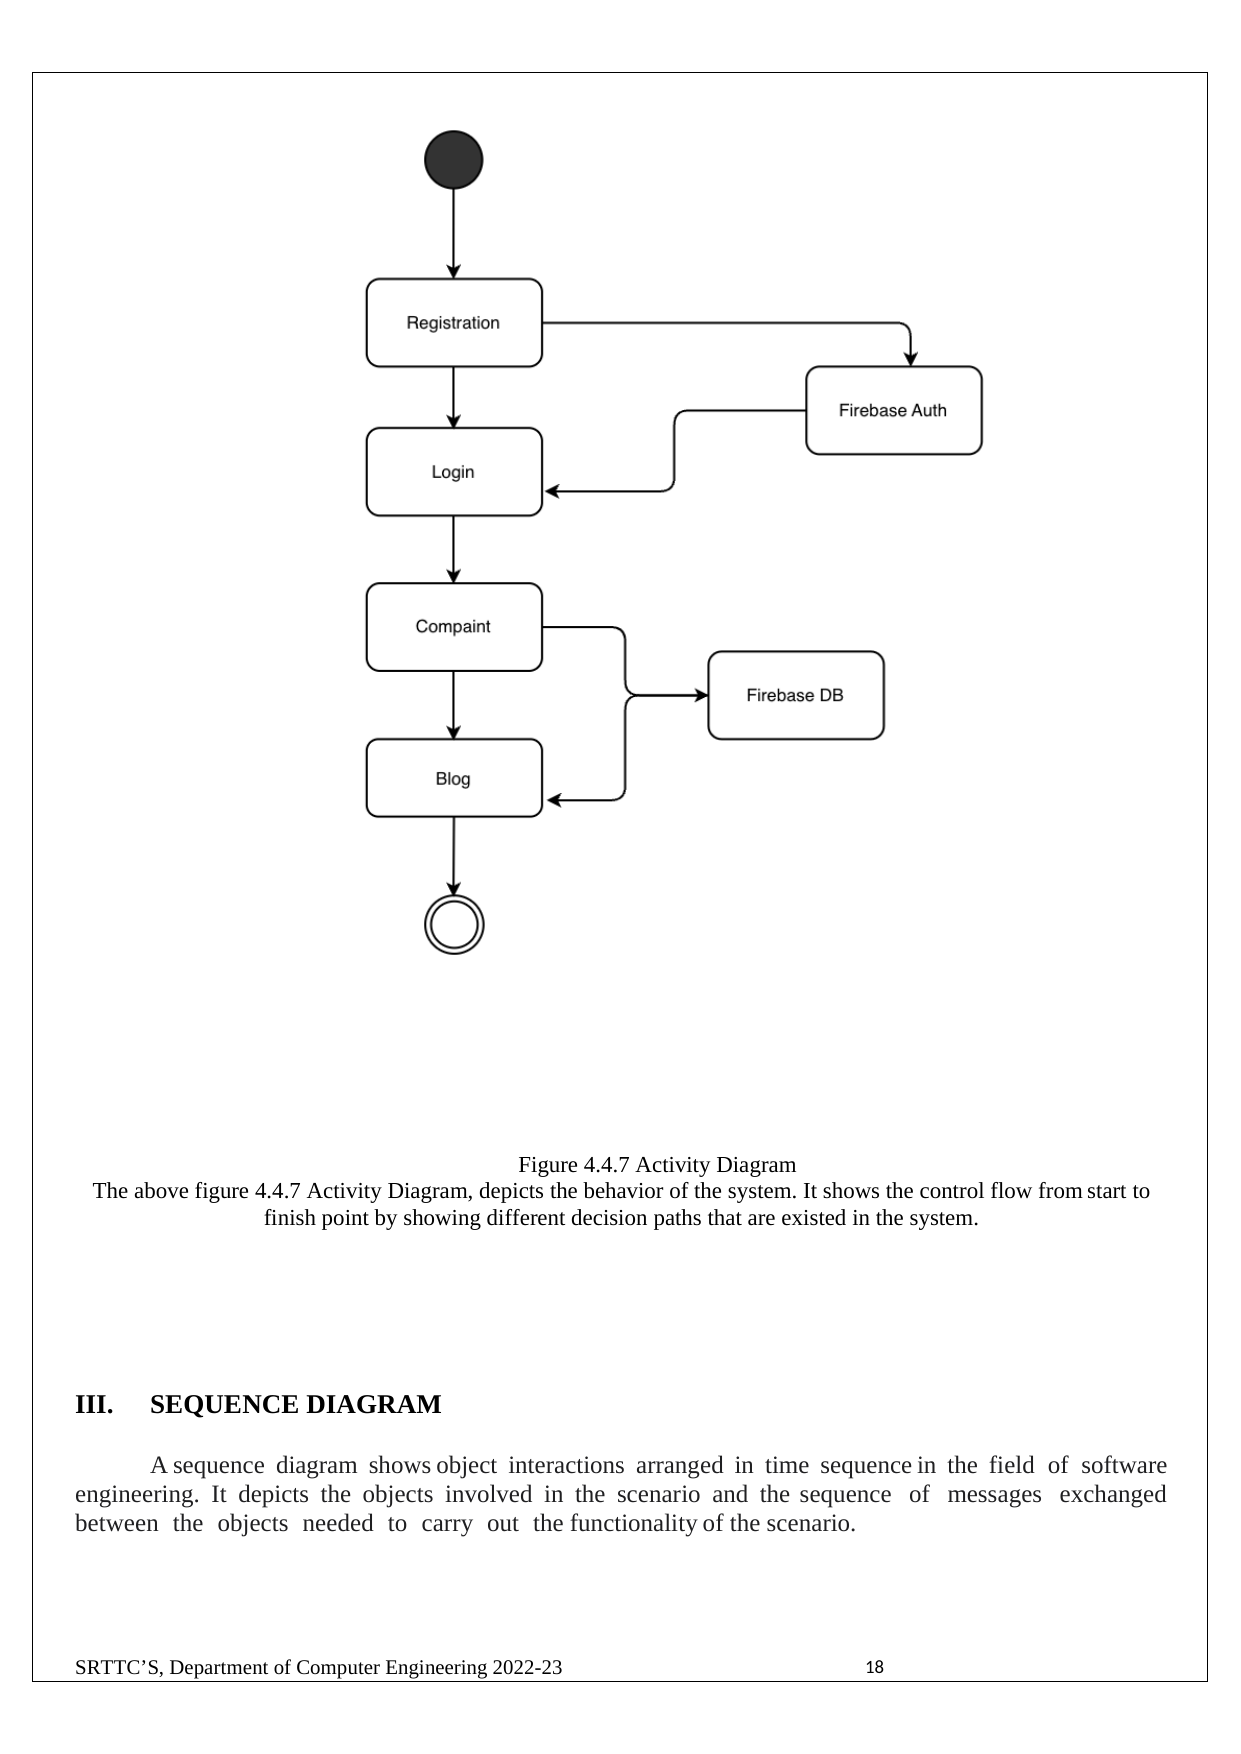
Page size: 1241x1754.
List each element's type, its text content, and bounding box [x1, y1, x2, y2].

text Figure 4.4.7 Activity Diagram [518, 1151, 1167, 1177]
list SEQUENCE DIAGRAM [75, 1388, 1167, 1419]
list Asequence diagram showsobject interactions arranged in time sequencein the field of software engineering. It depicts the objects involved in the scenario and the sequence of messages exchanged between the objects needed to carry out the functionalityof the scenario. [75, 1451, 1167, 1537]
picture [235, 75, 1007, 1151]
list The above figure 4.4.7 Activity Diagram, depicts the behavior of the system. It shows the control flow fromstart to finish point by showing different decision paths that are existed in the system. [75, 1177, 1167, 1230]
